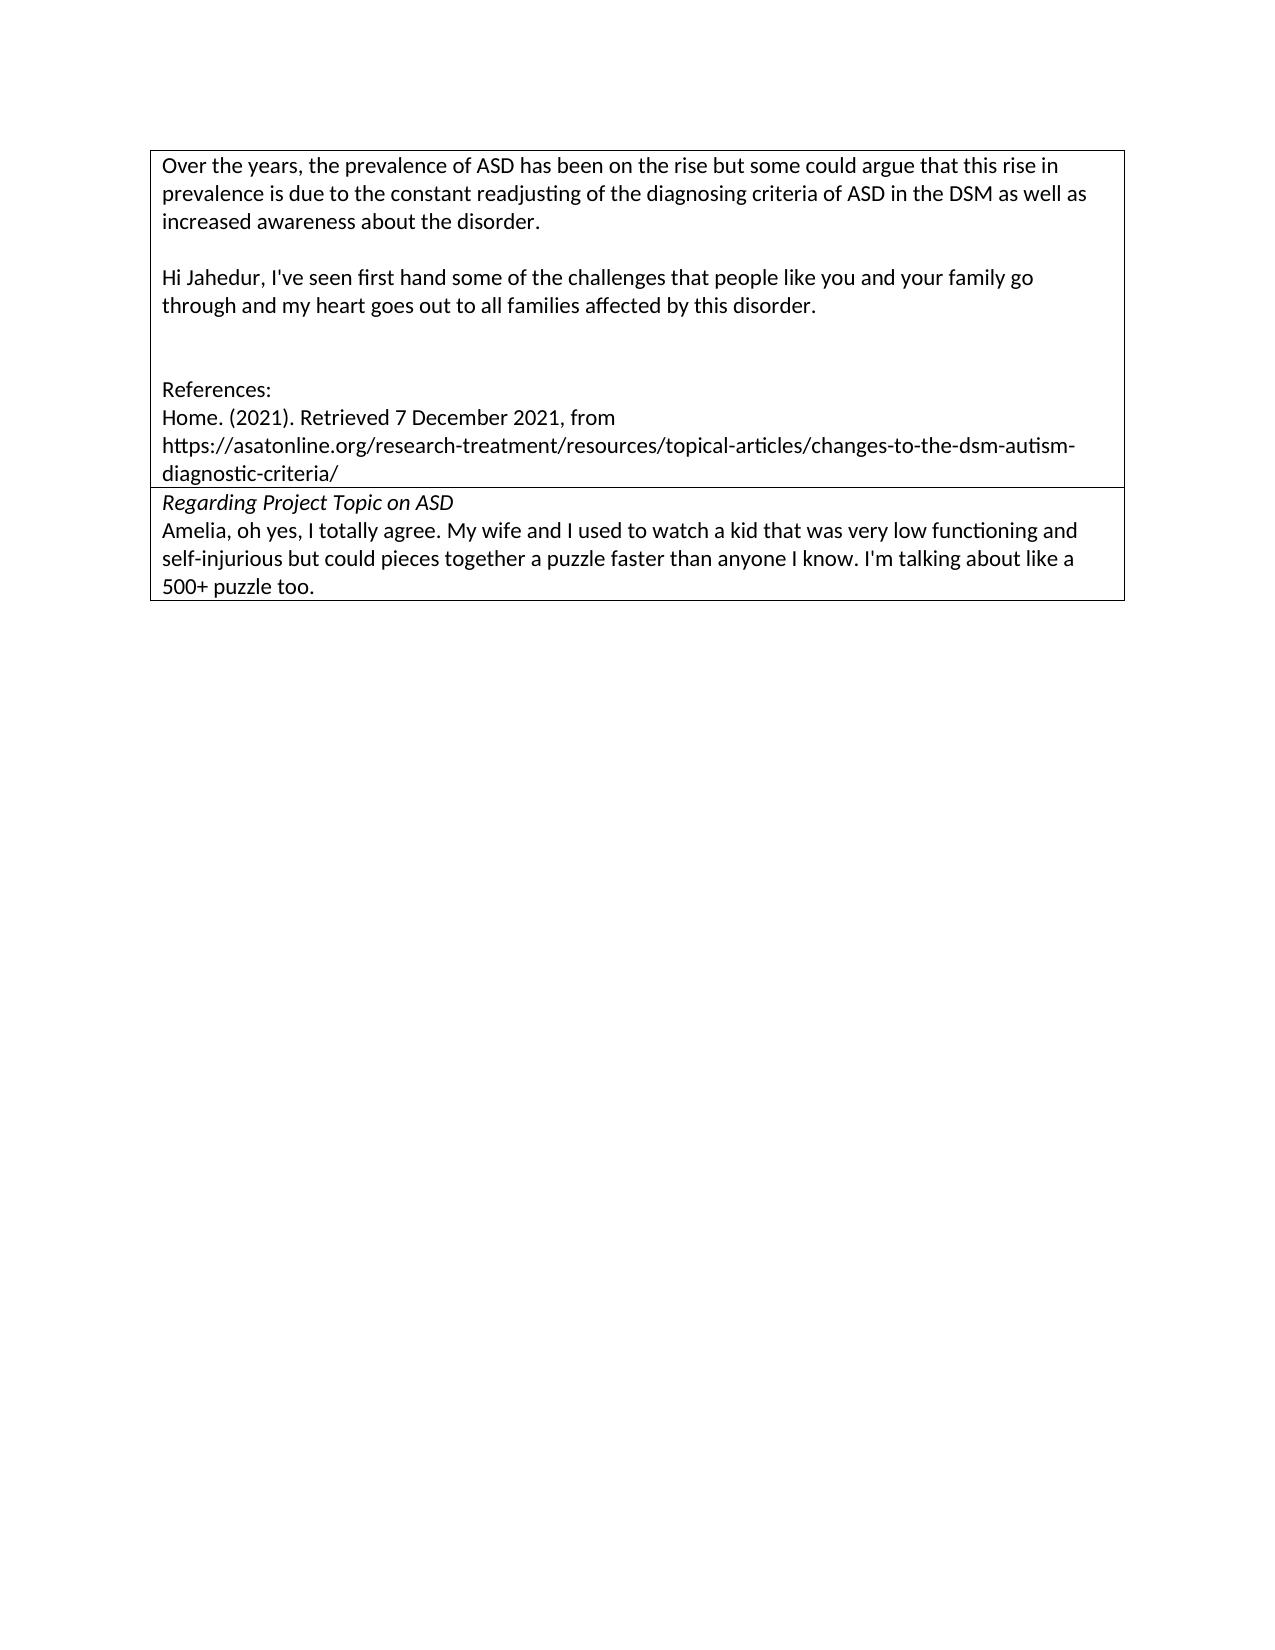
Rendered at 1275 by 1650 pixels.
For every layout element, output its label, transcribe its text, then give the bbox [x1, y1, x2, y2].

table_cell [151, 151, 1124, 487]
table_cell Regarding Project Topic on ASD Amelia, oh yes, I totally agree. My wife and I used to watch a kid that was very low functioning and self-injurious but could pieces together a puzzle faster than anyone I know. I'm talking about like a 500+ puzzle too. [151, 488, 1124, 600]
